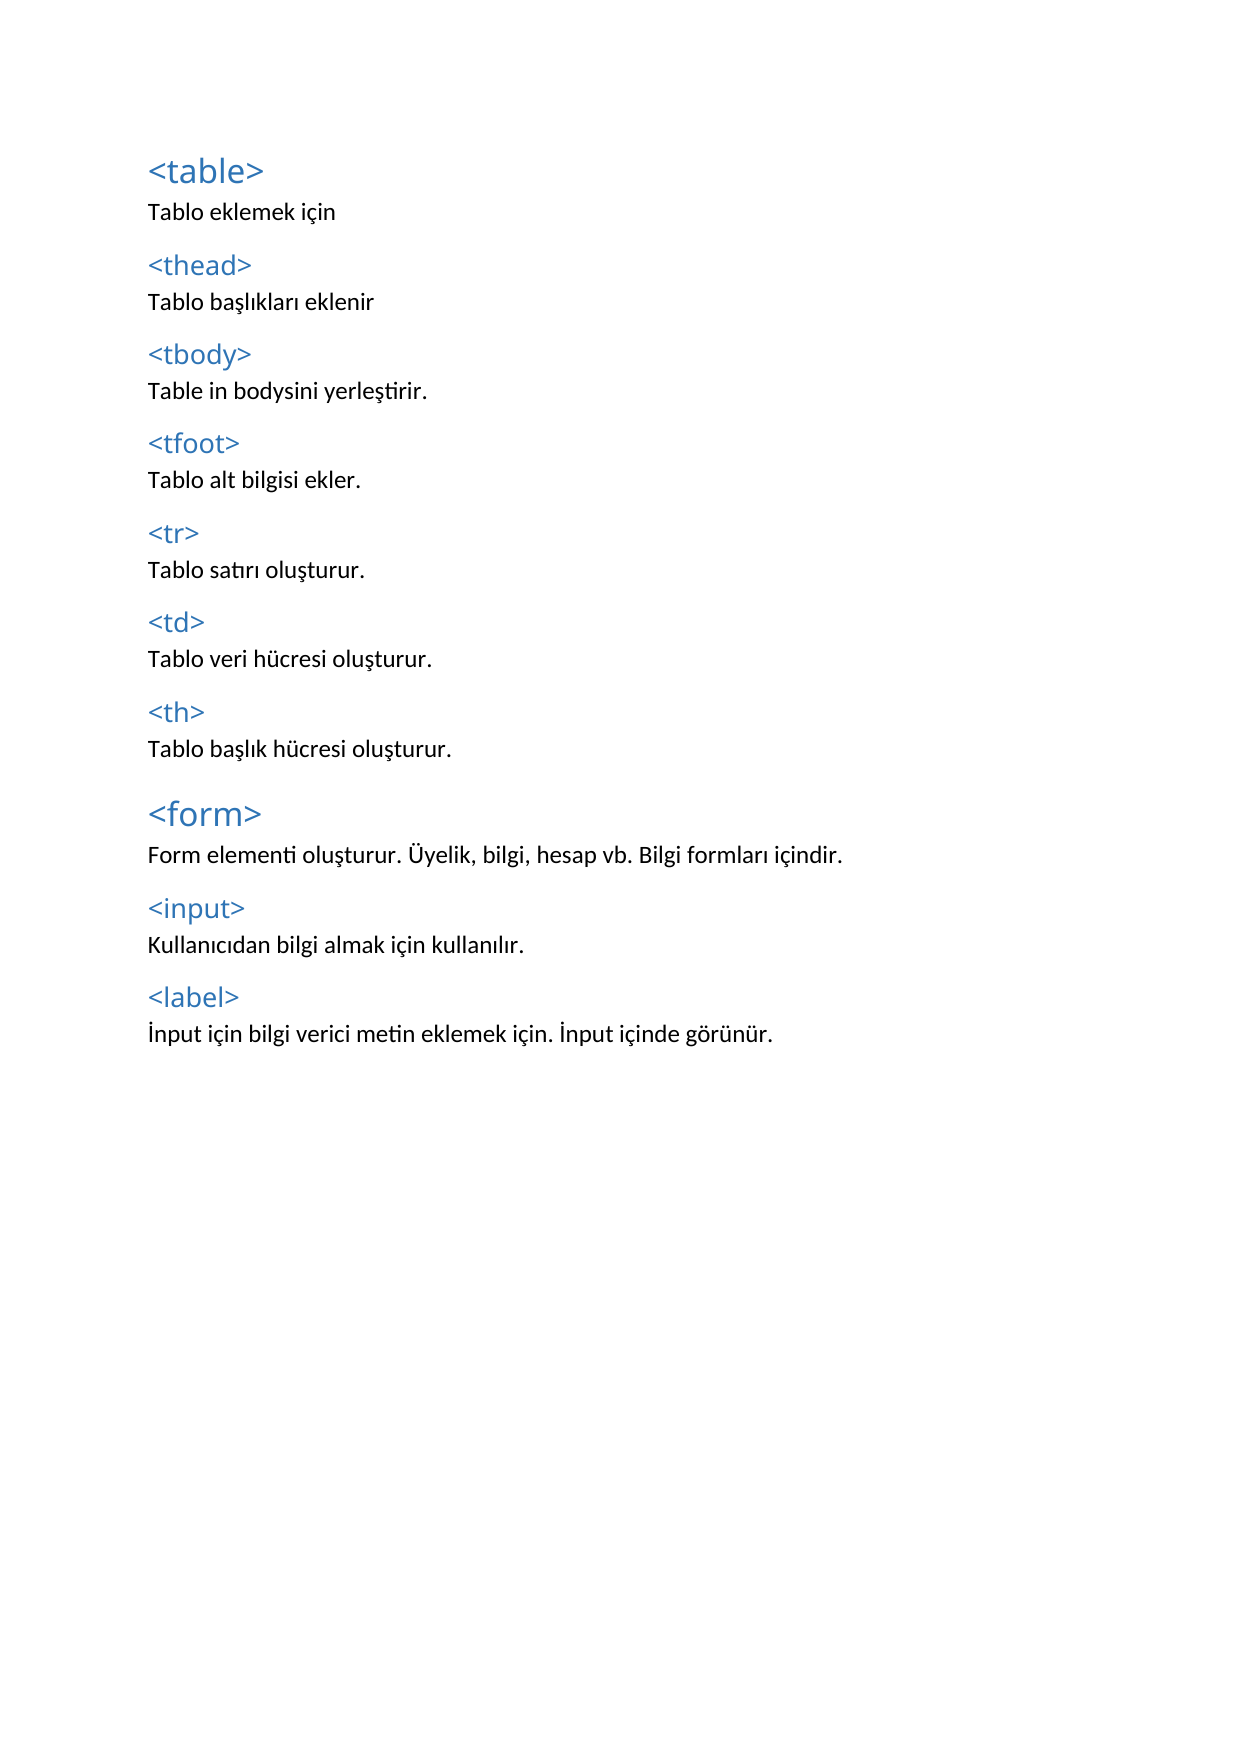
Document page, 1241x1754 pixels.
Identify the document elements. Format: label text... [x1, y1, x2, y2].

subtitle <table> [148, 148, 1093, 193]
subtitle <tfoot> [148, 425, 1093, 462]
subtitle <thead> [148, 246, 1093, 283]
text İnput için bilgi verici metin eklemek için. İnput içinde görünür. [148, 1018, 1093, 1049]
subtitle <label> [148, 979, 1093, 1016]
text Tablo veri hücresi oluşturur. [148, 643, 1093, 674]
text Tablo alt bilgisi ekler. [148, 465, 1093, 495]
text Kullanıcıdan bilgi almak için kullanılır. [148, 929, 1093, 959]
text Tablo başlıkları eklenir [148, 286, 1093, 316]
subtitle <td> [148, 604, 1093, 641]
text Tablo başlık hücresi oluşturur. [148, 733, 1093, 763]
subtitle <form> [148, 791, 1093, 836]
subtitle <tbody> [148, 336, 1093, 372]
subtitle <input> [148, 889, 1093, 926]
text Table in bodysini yerleştirir. [148, 375, 1093, 406]
text Tablo eklemek için [148, 197, 1093, 227]
subtitle <th> [148, 693, 1093, 730]
text Tablo satırı oluşturur. [148, 554, 1093, 584]
subtitle <tr> [148, 514, 1093, 551]
text Form elementi oluşturur. Üyelik, bilgi, hesap vb. Bilgi formları içindir. [148, 840, 1093, 870]
